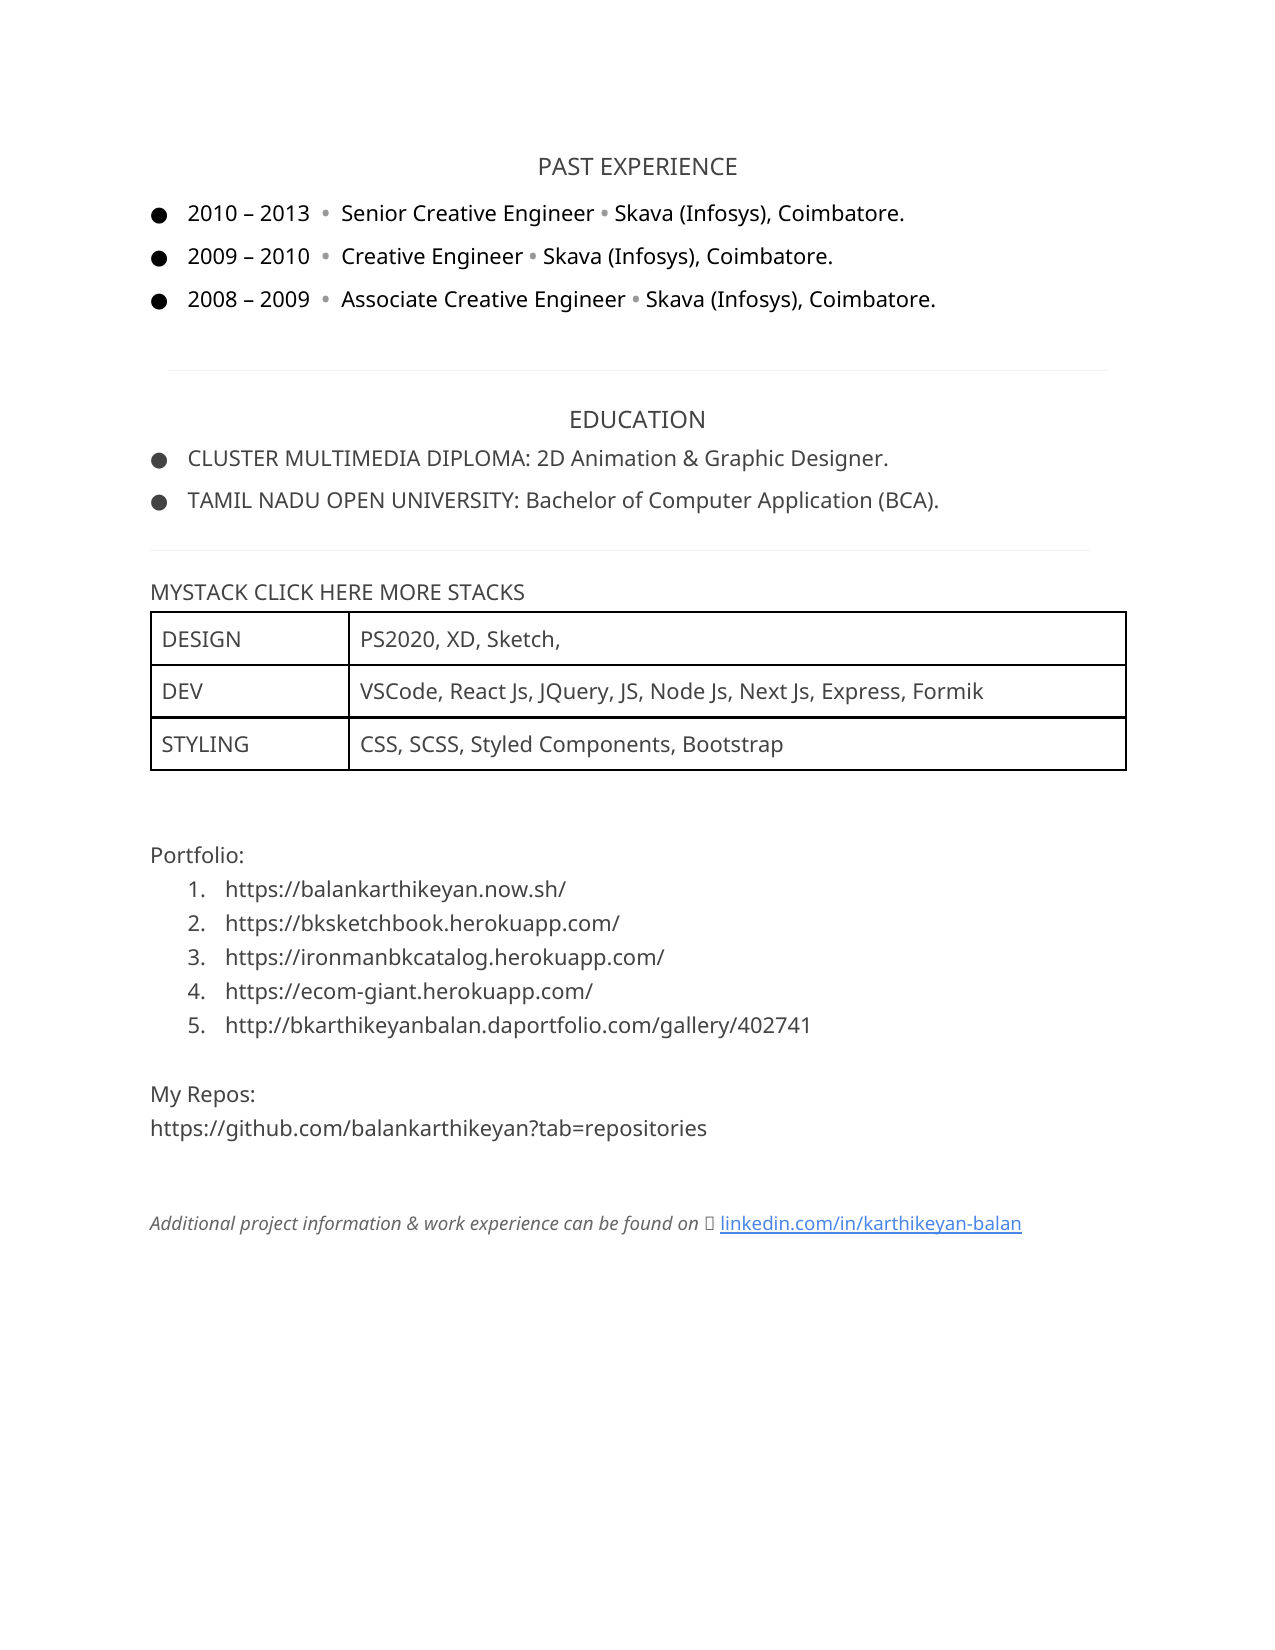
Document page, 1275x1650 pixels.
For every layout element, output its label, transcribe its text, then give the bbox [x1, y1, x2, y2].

list https://ironmanbkcatalog.herokuapp.com/ [187, 942, 1125, 972]
list 2009 – 2010 • Creative Engineer • Skava (Infosys), Coimbatore. [150, 234, 1125, 276]
table_cell VSCode, React Js, JQuery, JS, Node Js, Next Js, Express, Formik [350, 666, 1125, 716]
list https://bksketchbook.herokuapp.com/ [187, 908, 1125, 938]
table_cell DEV [152, 666, 348, 716]
list TAMIL NADU OPEN UNIVERSITY: Bachelor of Computer Application (BCA). [150, 478, 1125, 521]
table_header DESIGN [152, 613, 348, 664]
table_cell CSS, SCSS, Styled Components, Bootstrap [350, 719, 1125, 769]
list https://ecom-giant.herokuapp.com/ [187, 976, 1125, 1006]
subtitle PAST EXPERIENCE [150, 150, 1125, 183]
list CLUSTER MULTIMEDIA DIPLOMA: 2D Animation & Graphic Designer. [150, 435, 1125, 478]
text Additional project information & work experience can be found on 🔗 linkedin.com/in/karthikeyan-balan [150, 1211, 1094, 1236]
list 2008 – 2009 • Associate Creative Engineer • Skava (Infosys), Coimbatore. [150, 276, 1125, 319]
text My Repos: [150, 1079, 1125, 1108]
text https://github.com/balankarthikeyan?tab=repositories [150, 1113, 1125, 1143]
text Portfolio: [150, 839, 1125, 869]
text EDUCATION [150, 370, 1125, 435]
text MYSTACK CLICK HERE MORE STACKS [150, 577, 1125, 607]
list http://bkarthikeyanbalan.daportfolio.com/gallery/402741 [187, 1010, 1125, 1040]
table_cell STYLING [152, 719, 348, 769]
list https://balankarthikeyan.now.sh/ [187, 874, 1125, 903]
table_header PS2020, XD, Sketch, [350, 613, 1125, 664]
list 2010 – 2013 • Senior Creative Engineer • Skava (Infosys), Coimbatore. [150, 191, 1125, 234]
